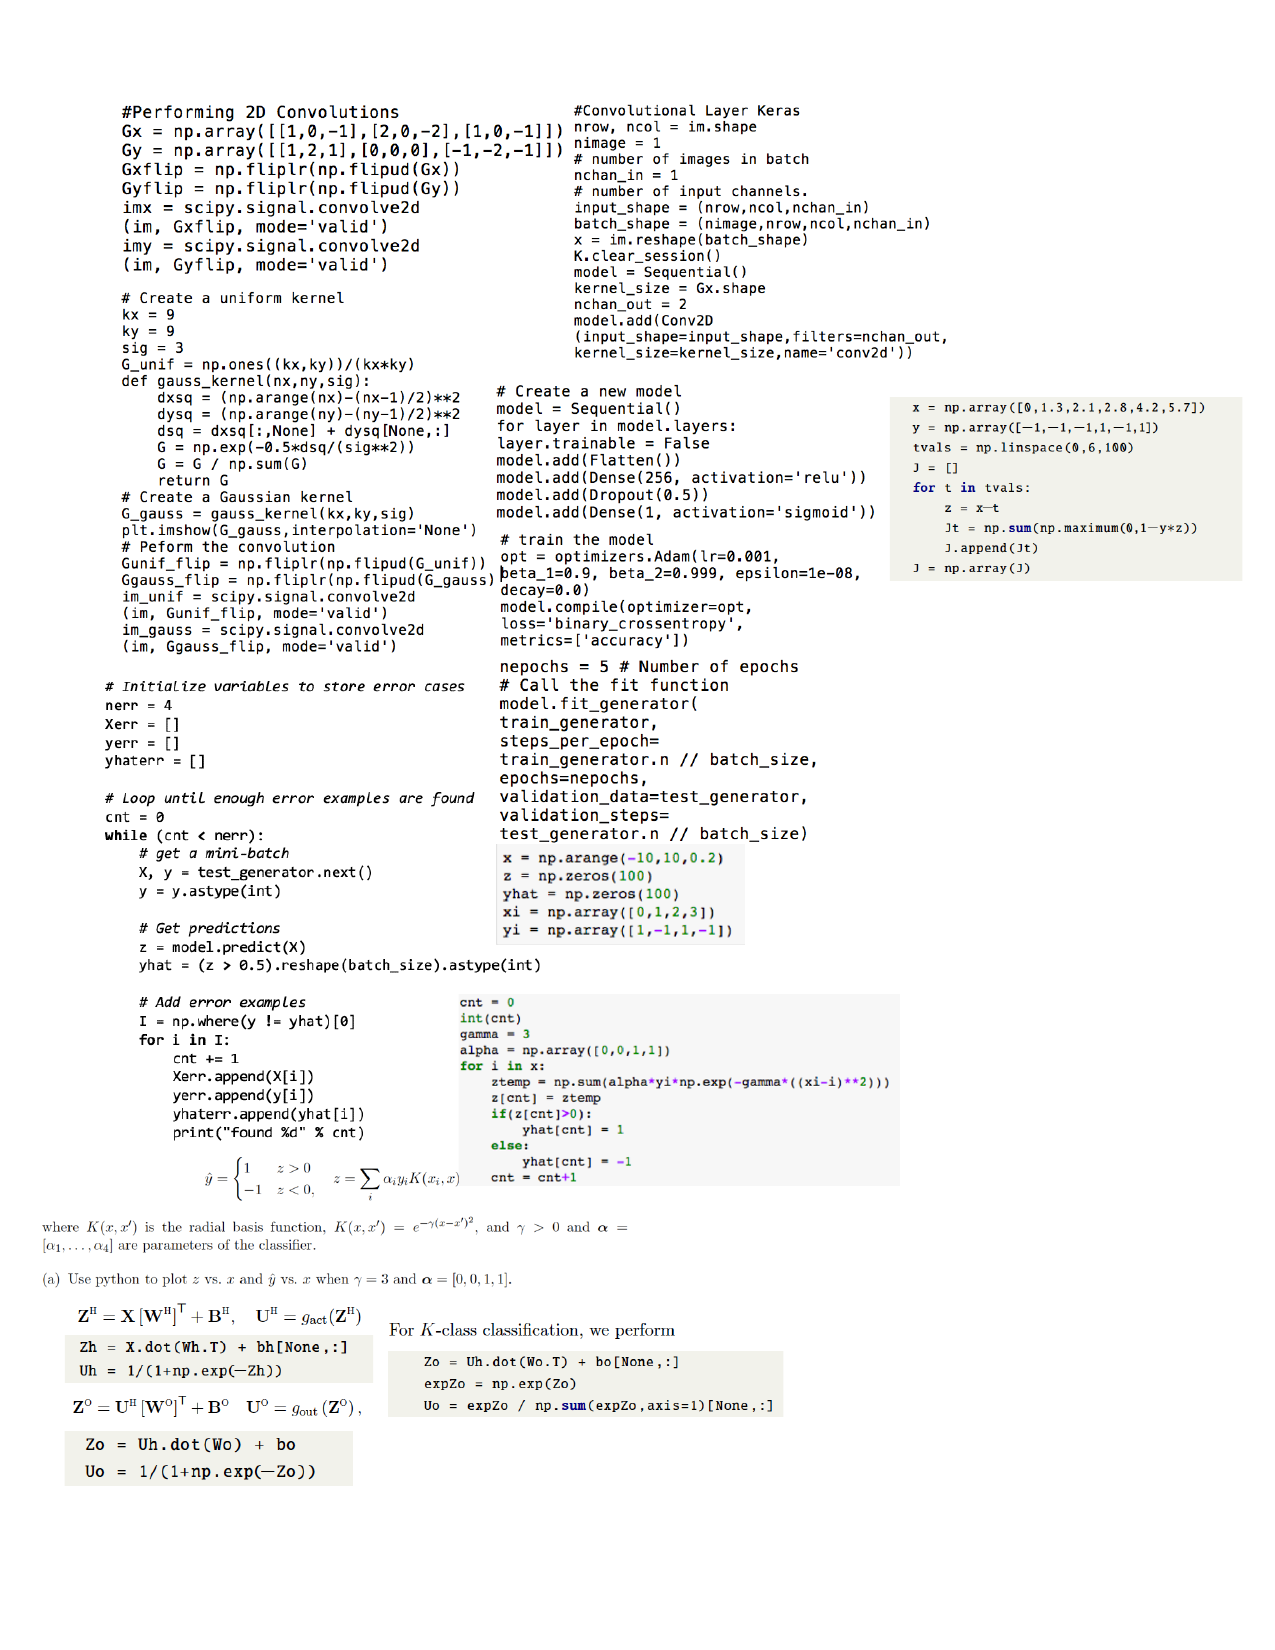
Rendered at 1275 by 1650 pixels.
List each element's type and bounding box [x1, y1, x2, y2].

picture [383, 1313, 784, 1420]
picture [27, 94, 954, 1493]
picture [889, 394, 1243, 581]
